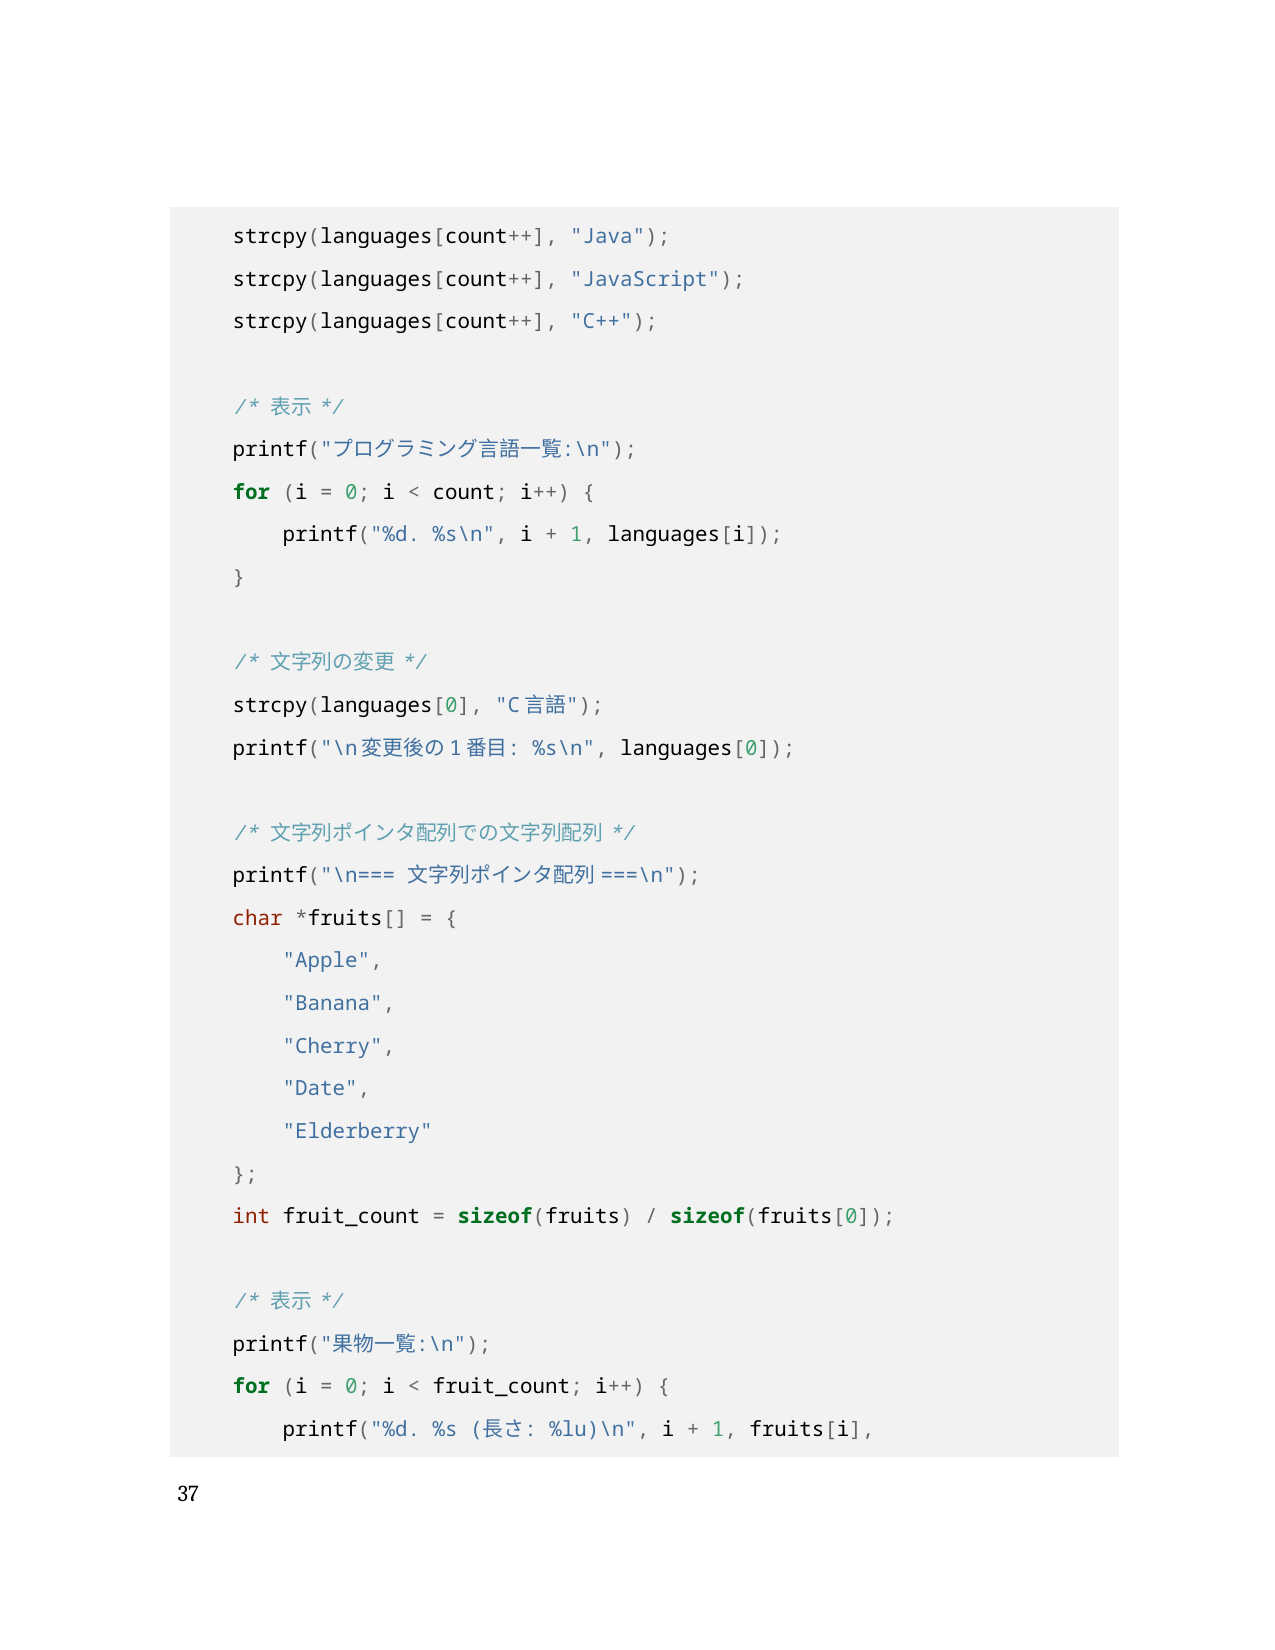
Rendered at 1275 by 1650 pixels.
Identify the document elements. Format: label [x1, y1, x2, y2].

text [183, 219, 1106, 1445]
